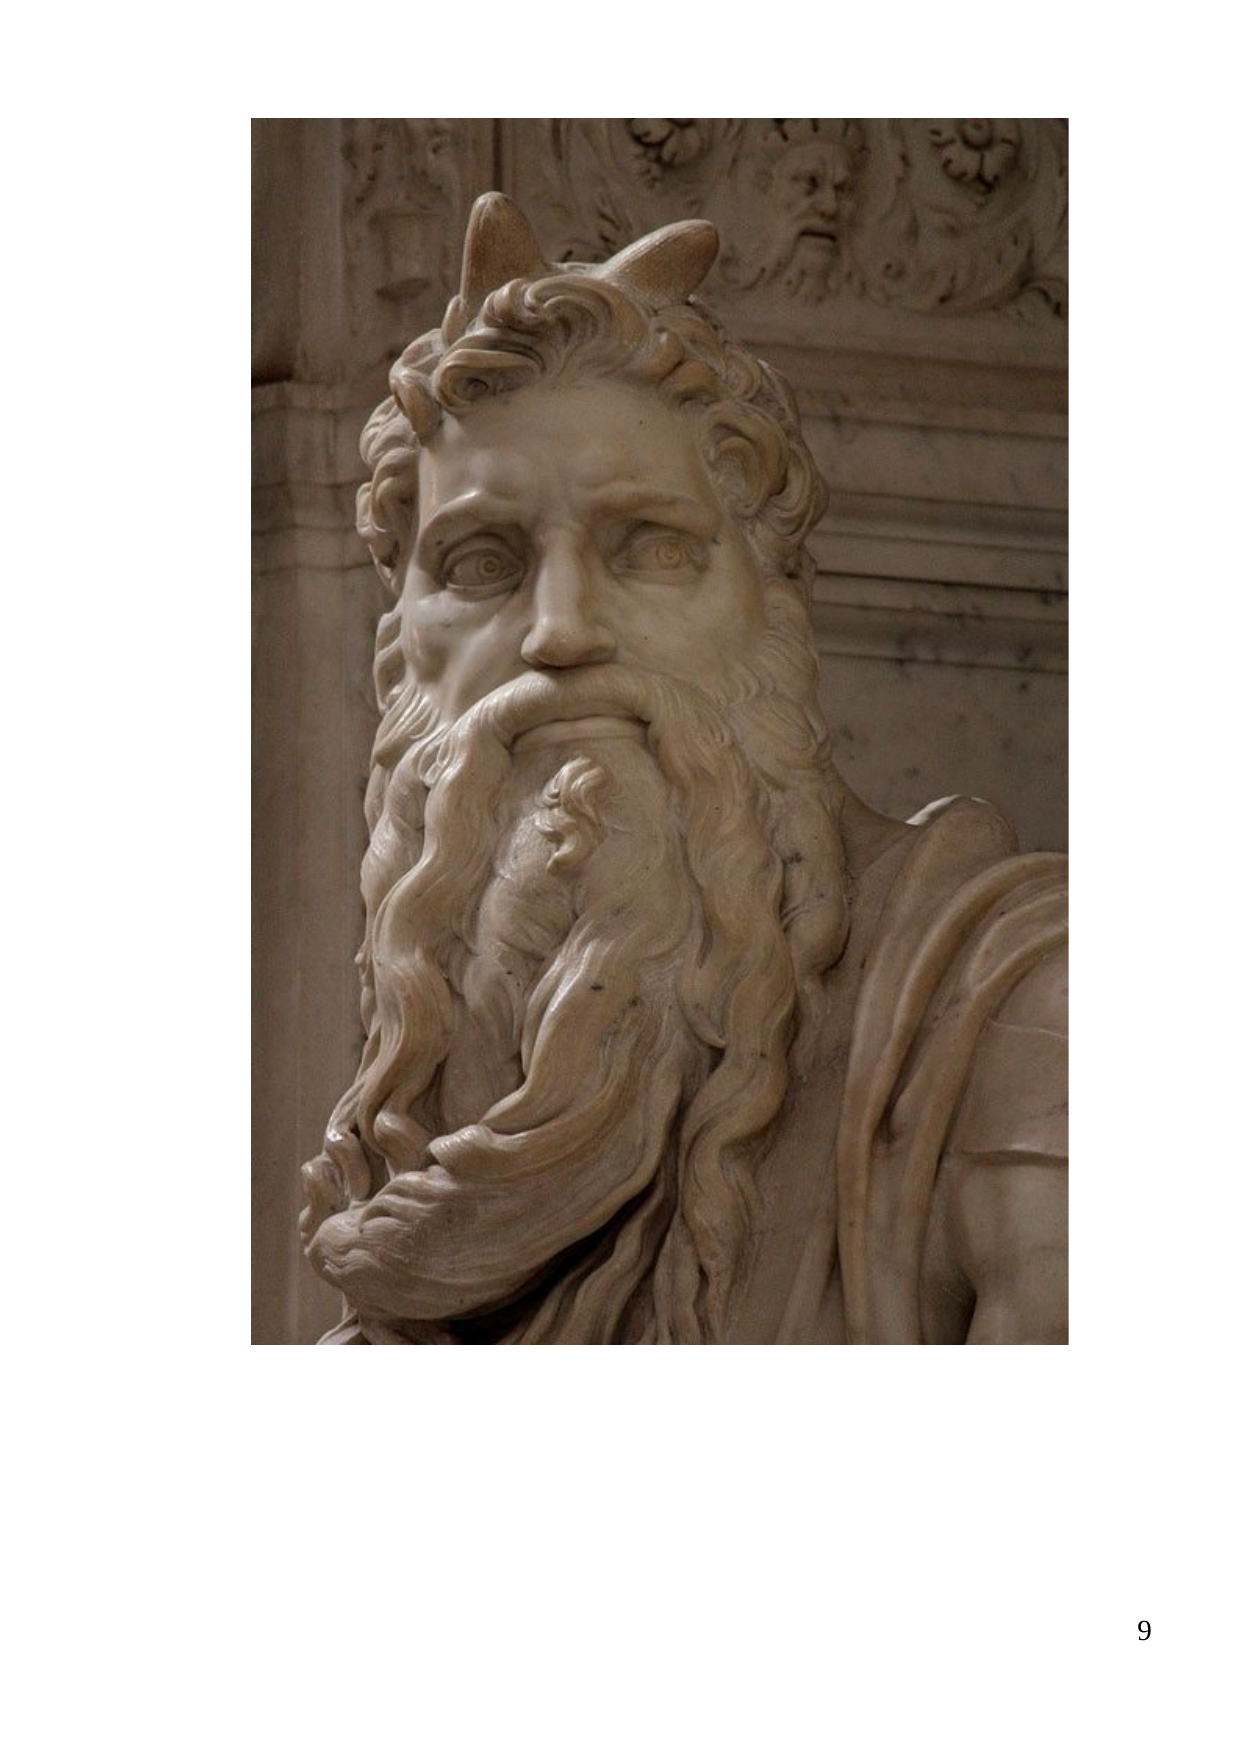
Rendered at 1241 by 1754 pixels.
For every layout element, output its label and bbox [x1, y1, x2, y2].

picture [251, 118, 1069, 1345]
